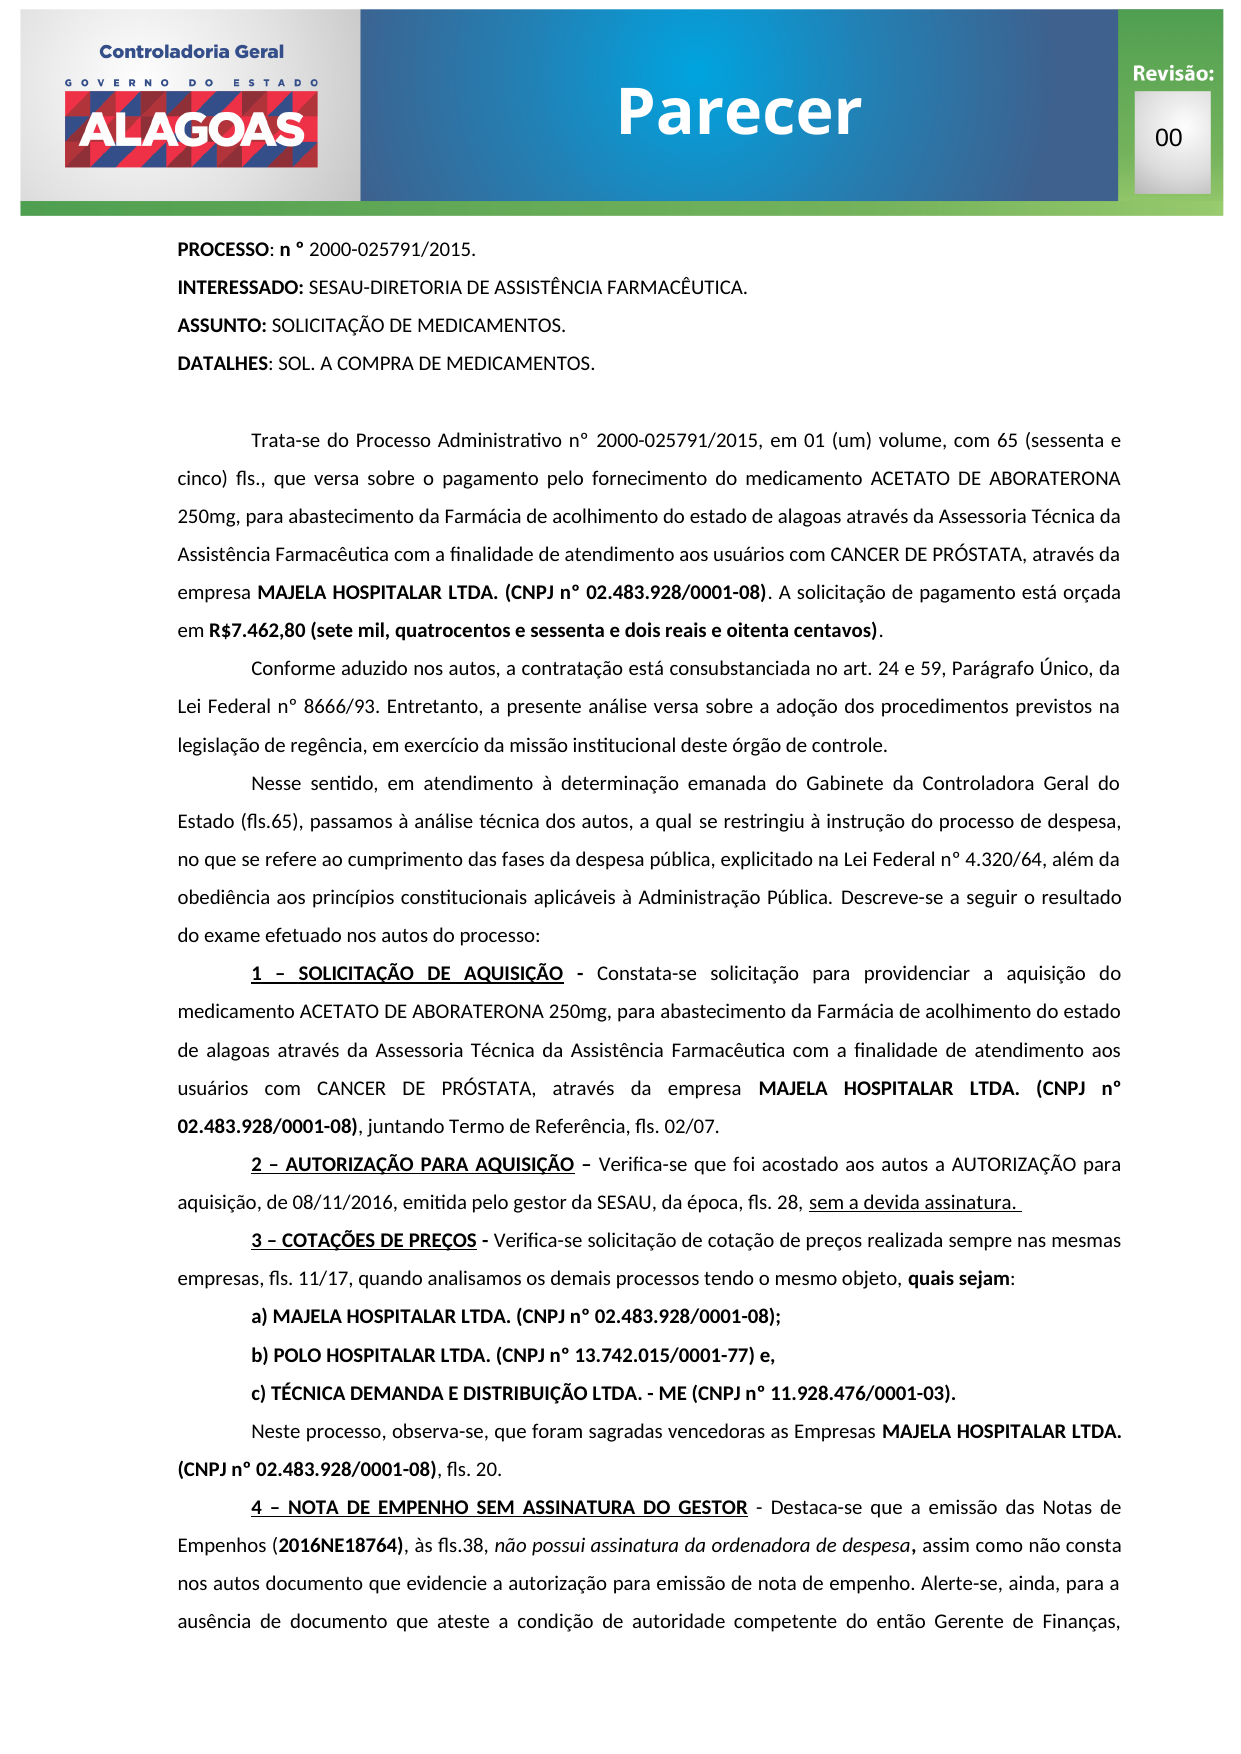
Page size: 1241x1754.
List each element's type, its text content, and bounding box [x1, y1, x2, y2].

text Conforme aduzido nos autos, a contratação está consubstanciada no art. 24 e 59, Parágrafo Único, da Lei Federal nº 8666/93. Entretanto, a presente análise versa sobre a adoção dos procedimentos previstos na legislação de regência, em exercício da missão institucional deste órgão de controle. [177, 656, 1122, 757]
text b) POLO HOSPITALAR LTDA. (CNPJ nº 13.742.015/0001-77) e, [251, 1342, 1122, 1367]
text c) TÉCNICA DEMANDA E DISTRIBUIÇÃO LTDA. - ME (CNPJ nº 11.928.476/0001-03). [251, 1380, 1122, 1405]
text Neste processo, observa-se, que foram sagradas vencedoras as Empresas MAJELA HOSPITALAR LTDA. (CNPJ nº 02.483.928/0001-08), fls. 20. [177, 1418, 1122, 1482]
text Nesse sentido, em atendimento à determinação emanada do Gabinete da Controladora Geral do Estado (fls.65), passamos à análise técnica dos autos, a qual se restringiu à instrução do processo de despesa, no que se refere ao cumprimento das fases da despesa pública, explicitado na Lei Federal nº 4.320/64, além da obediência aos princípios constitucionais aplicáveis à Administração Pública. Descreve-se a seguir o resultado do exame efetuado nos autos do processo: [177, 770, 1122, 948]
text 1 – SOLICITAÇÃO DE AQUISIÇÃO - Constata-se solicitação para providenciar a aquisição do medicamento ACETATO DE ABORATERONA 250mg, para abastecimento da Farmácia de acolhimento do estado de alagoas através da Assessoria Técnica da Assistência Farmacêutica com a finalidade de atendimento aos usuários com CANCER DE PRÓSTATA, através da empresa MAJELA HOSPITALAR LTDA. (CNPJ nº 02.483.928/0001-08), juntando Termo de Referência, fls. 02/07. [177, 961, 1122, 1138]
text DATALHES: SOL. A COMPRA DE MEDICAMENTOS. [177, 351, 1122, 376]
text a) MAJELA HOSPITALAR LTDA. (CNPJ nº 02.483.928/0001-08); [251, 1304, 1122, 1329]
picture [20, 9, 1224, 216]
text Trata-se do Processo Administrativo nº 2000-025791/2015, em 01 (um) volume, com 65 (sessenta e cinco) fls., que versa sobre o pagamento pelo fornecimento do medicamento ACETATO DE ABORATERONA 250mg, para abastecimento da Farmácia de acolhimento do estado de alagoas através da Assessoria Técnica da Assistência Farmacêutica com a finalidade de atendimento aos usuários com CANCER DE PRÓSTATA, através da empresa MAJELA HOSPITALAR LTDA. (CNPJ nº 02.483.928/0001-08). A solicitação de pagamento está orçada em R$7.462,80 (sete mil, quatrocentos e sessenta e dois reais e oitenta centavos). [177, 427, 1122, 643]
text 3 – COTAÇÕES DE PREÇOS - Verifica-se solicitação de cotação de preços realizada sempre nas mesmas empresas, fls. 11/17, quando analisamos os demais processos tendo o mesmo objeto, quais sejam: [177, 1227, 1122, 1291]
text INTERESSADO: SESAU-DIRETORIA DE ASSISTÊNCIA FARMACÊUTICA. [177, 274, 1122, 300]
text ASSUNTO: SOLICITAÇÃO DE MEDICAMENTOS. [177, 312, 1122, 338]
text 2 – AUTORIZAÇÃO PARA AQUISIÇÃO – Verifica-se que foi acostado aos autos a AUTORIZAÇÃO para aquisição, de 08/11/2016, emitida pelo gestor da SESAU, da época, fls. 28, sem a devida assinatura. [177, 1151, 1122, 1215]
text PROCESSO: n º 2000-025791/2015. [177, 236, 1122, 262]
